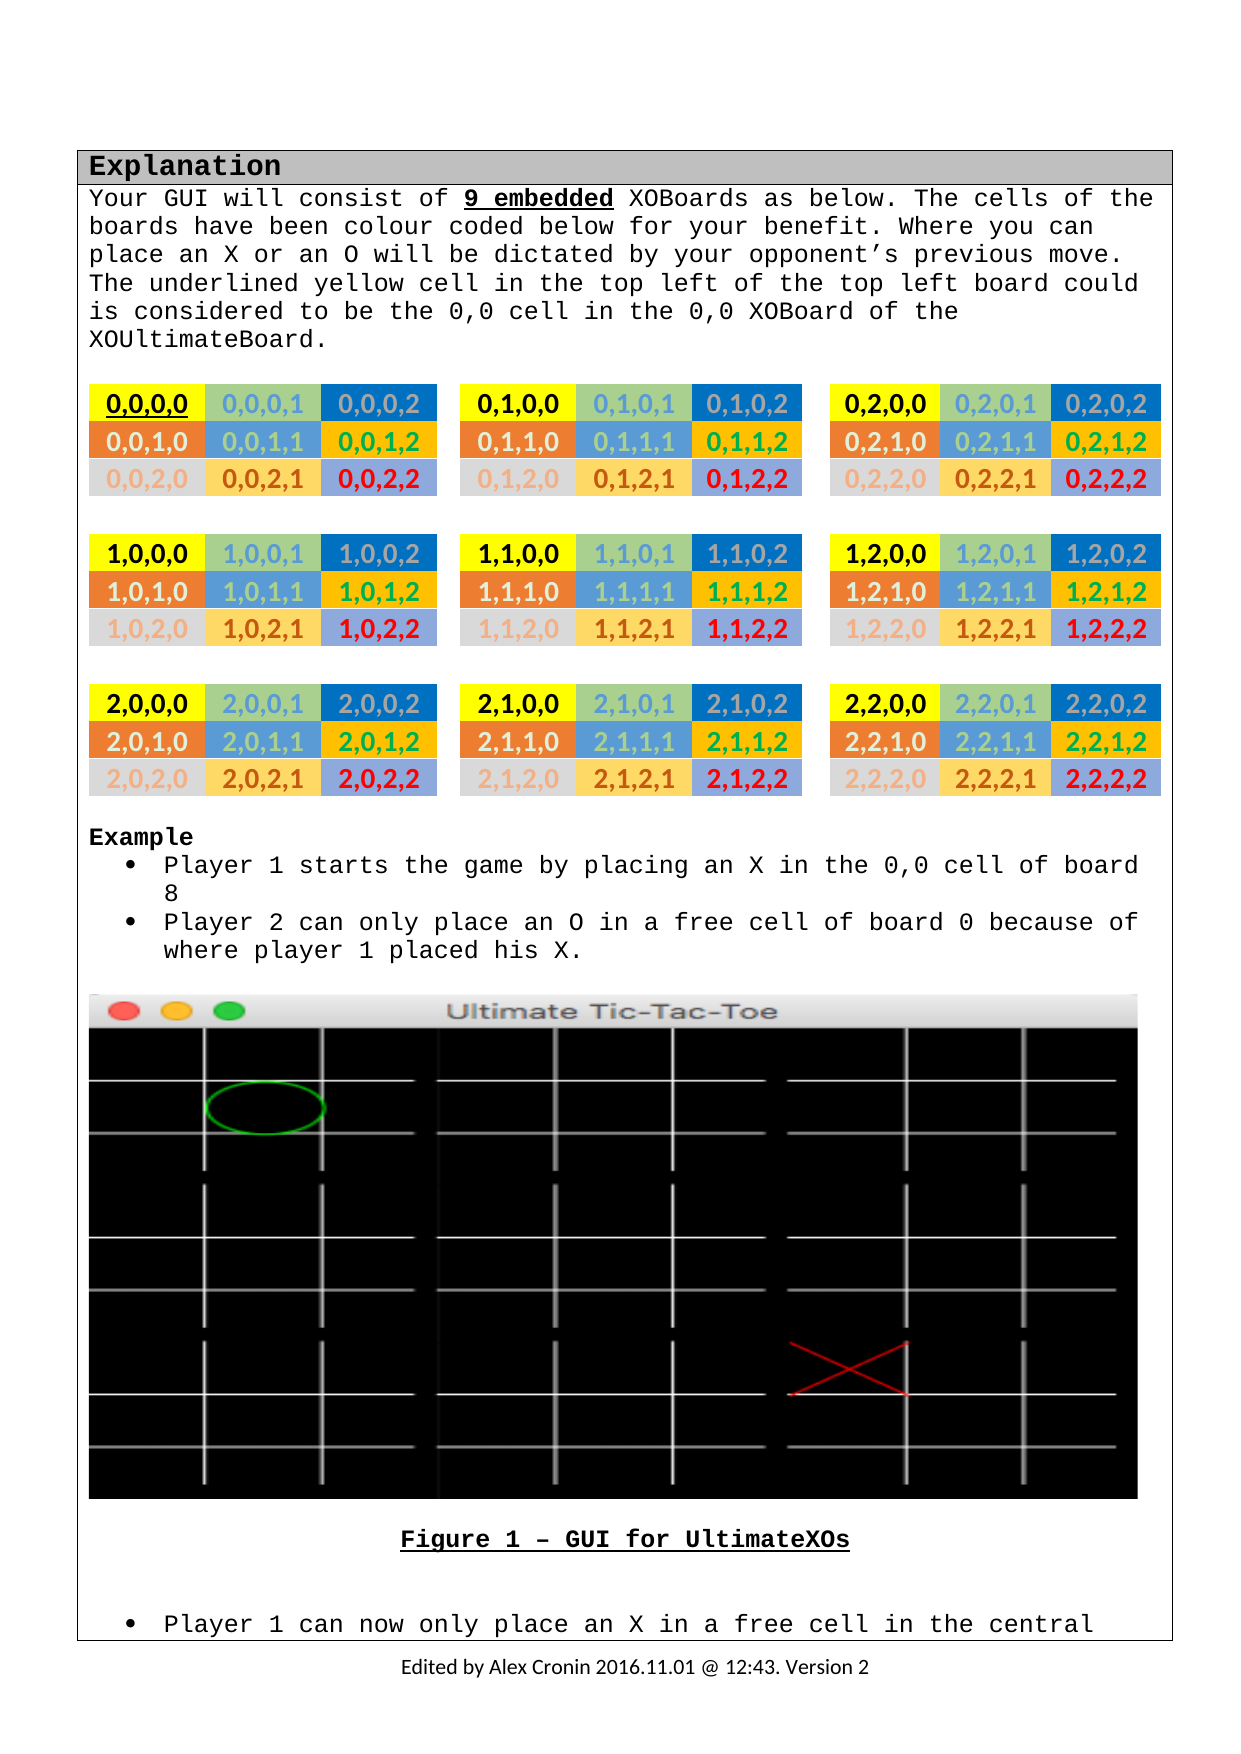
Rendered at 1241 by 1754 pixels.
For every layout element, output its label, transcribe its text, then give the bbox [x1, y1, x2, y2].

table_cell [78, 185, 1172, 1640]
table_header Explanation [78, 151, 1172, 184]
picture [88, 994, 1138, 1499]
